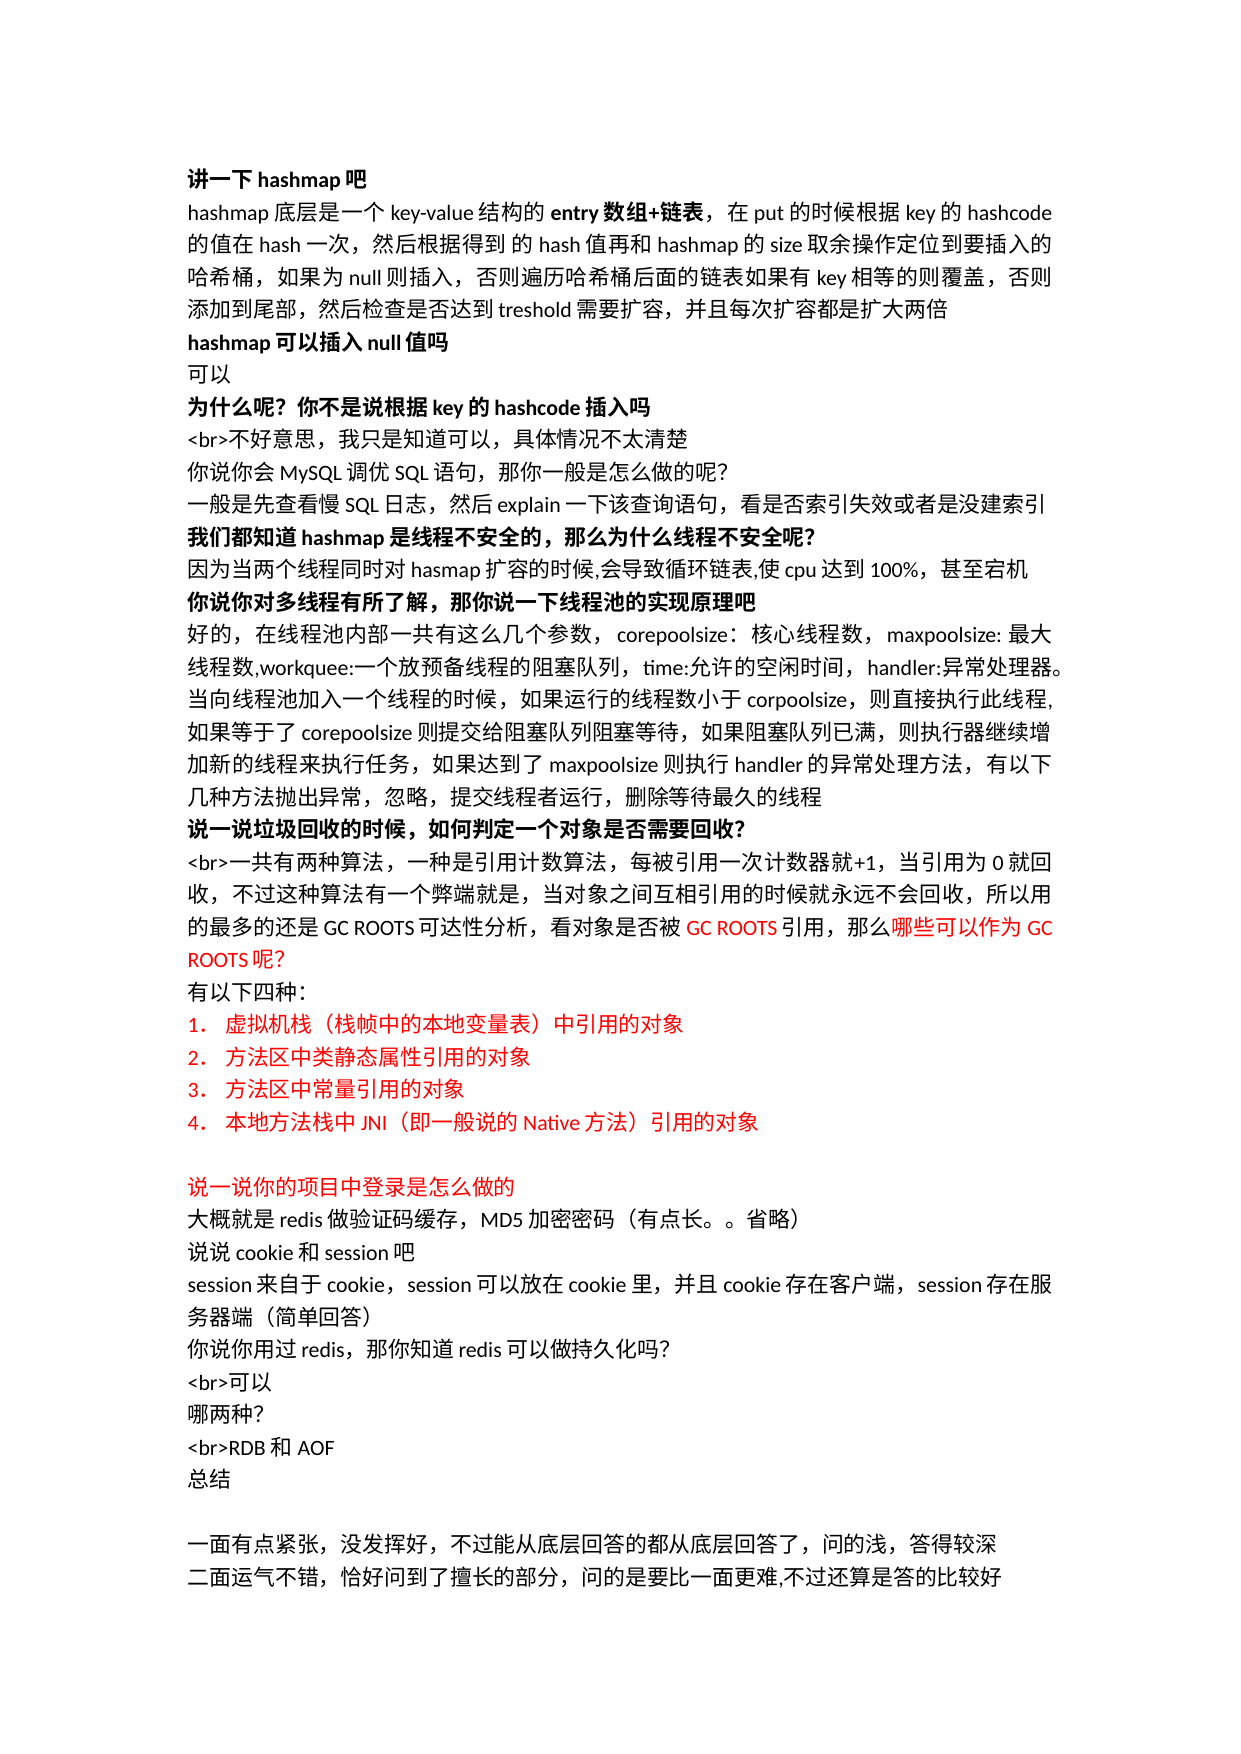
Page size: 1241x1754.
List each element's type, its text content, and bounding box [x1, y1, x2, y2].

text 我们都知道hashmap是线程不安全的，那么为什么线程不安全呢？ [187, 519, 1053, 552]
text <br>RDB 和 AOF [187, 1429, 1053, 1462]
text 讲一下hashmap吧 [187, 162, 1053, 194]
text 大概就是redis做验证码缓存，MD5加密密码（有点长。。省略） [187, 1202, 1053, 1234]
text 可以 [187, 357, 1053, 389]
text session来自于cookie，session可以放在cookie里，并且cookie存在客户端，session存在服务器端（简单回答） [187, 1267, 1053, 1332]
text 二面运气不错，恰好问到了擅长的部分，问的是要比一面更难,不过还算是答的比较好 [187, 1559, 1053, 1592]
text 你说你对多线程有所了解，那你说一下线程池的实现原理吧 [187, 584, 1053, 617]
text 说说cookie和session吧 [187, 1234, 1053, 1267]
text 有以下四种： [187, 974, 1053, 1007]
text hashmap可以插入null值吗 [187, 324, 1053, 357]
text hashmap底层是一个key-value结构的entry数组+链表，在put的时候根据key的hashcode的值在hash一次，然后根据得到 的hash值再和hashmap的size取余操作定位到要插入的哈希桶，如果为null则插入，否则遍历哈希桶后面的链表如果有key相等的则覆盖，否则添加到尾部，然后检查是否达到treshold需要扩容，并且每次扩容都是扩大两倍 [187, 194, 1053, 324]
text 好的，在线程池内部一共有这么几个参数，corepoolsize：核心线程数，maxpoolsize: 最大线程数,workquee:一个放预备线程的阻塞队列，time:允许的空闲时间，handler:异常处理器。当向线程池加入一个线程的时候，如果运行的线程数小于corpoolsize，则直接执行此线程,如果等于了corepoolsize则提交给阻塞队列阻塞等待，如果阻塞队列已满，则执行器继续增加新的线程来执行任务，如果达到了maxpoolsize则执行handler的异常处理方法，有以下几种方法抛出异常，忽略，提交线程者运行，删除等待最久的线程 [187, 617, 1053, 812]
list 虚拟机栈（栈帧中的本地变量表）中引用的对象 [187, 1007, 1053, 1039]
text <br>不好意思，我只是知道可以，具体情况不太清楚 [187, 422, 1053, 454]
text 你说你用过redis，那你知道redis可以做持久化吗？ [187, 1332, 1053, 1364]
text 一面有点紧张，没发挥好，不过能从底层回答的都从底层回答了，问的浅，答得较深 [187, 1527, 1053, 1559]
text 哪两种？ [187, 1397, 1053, 1429]
text 说一说垃圾回收的时候，如何判定一个对象是否需要回收？ [187, 812, 1053, 844]
list 方法区中类静态属性引用的对象 [187, 1039, 1053, 1072]
text <br>可以 [187, 1364, 1053, 1397]
list 本地方法栈中JNI（即一般说的Native方法）引用的对象 [187, 1104, 1053, 1137]
text 总结 [187, 1462, 1053, 1494]
list 方法区中常量引用的对象 [187, 1072, 1053, 1104]
text 因为当两个线程同时对hasmap扩容的时候,会导致循环链表,使cpu达到100%，甚至宕机 [187, 552, 1053, 584]
text 一般是先查看慢SQL日志，然后explain一下该查询语句，看是否索引失效或者是没建索引 [187, 487, 1053, 519]
text 为什么呢？你不是说根据key的hashcode插入吗 [187, 389, 1053, 422]
text 你说你会MySQL调优SQL语句，那你一般是怎么做的呢？ [187, 454, 1053, 487]
text <br>一共有两种算法，一种是引用计数算法，每被引用一次计数器就+1，当引用为0就回收，不过这种算法有一个弊端就是，当对象之间互相引用的时候就永远不会回收，所以用的最多的还是GC ROOTS可达性分析，看对象是否被GC ROOTS引用，那么哪些可以作为GC ROOTS呢？ [187, 844, 1053, 974]
text 说一说你的项目中登录是怎么做的 [187, 1169, 1053, 1202]
